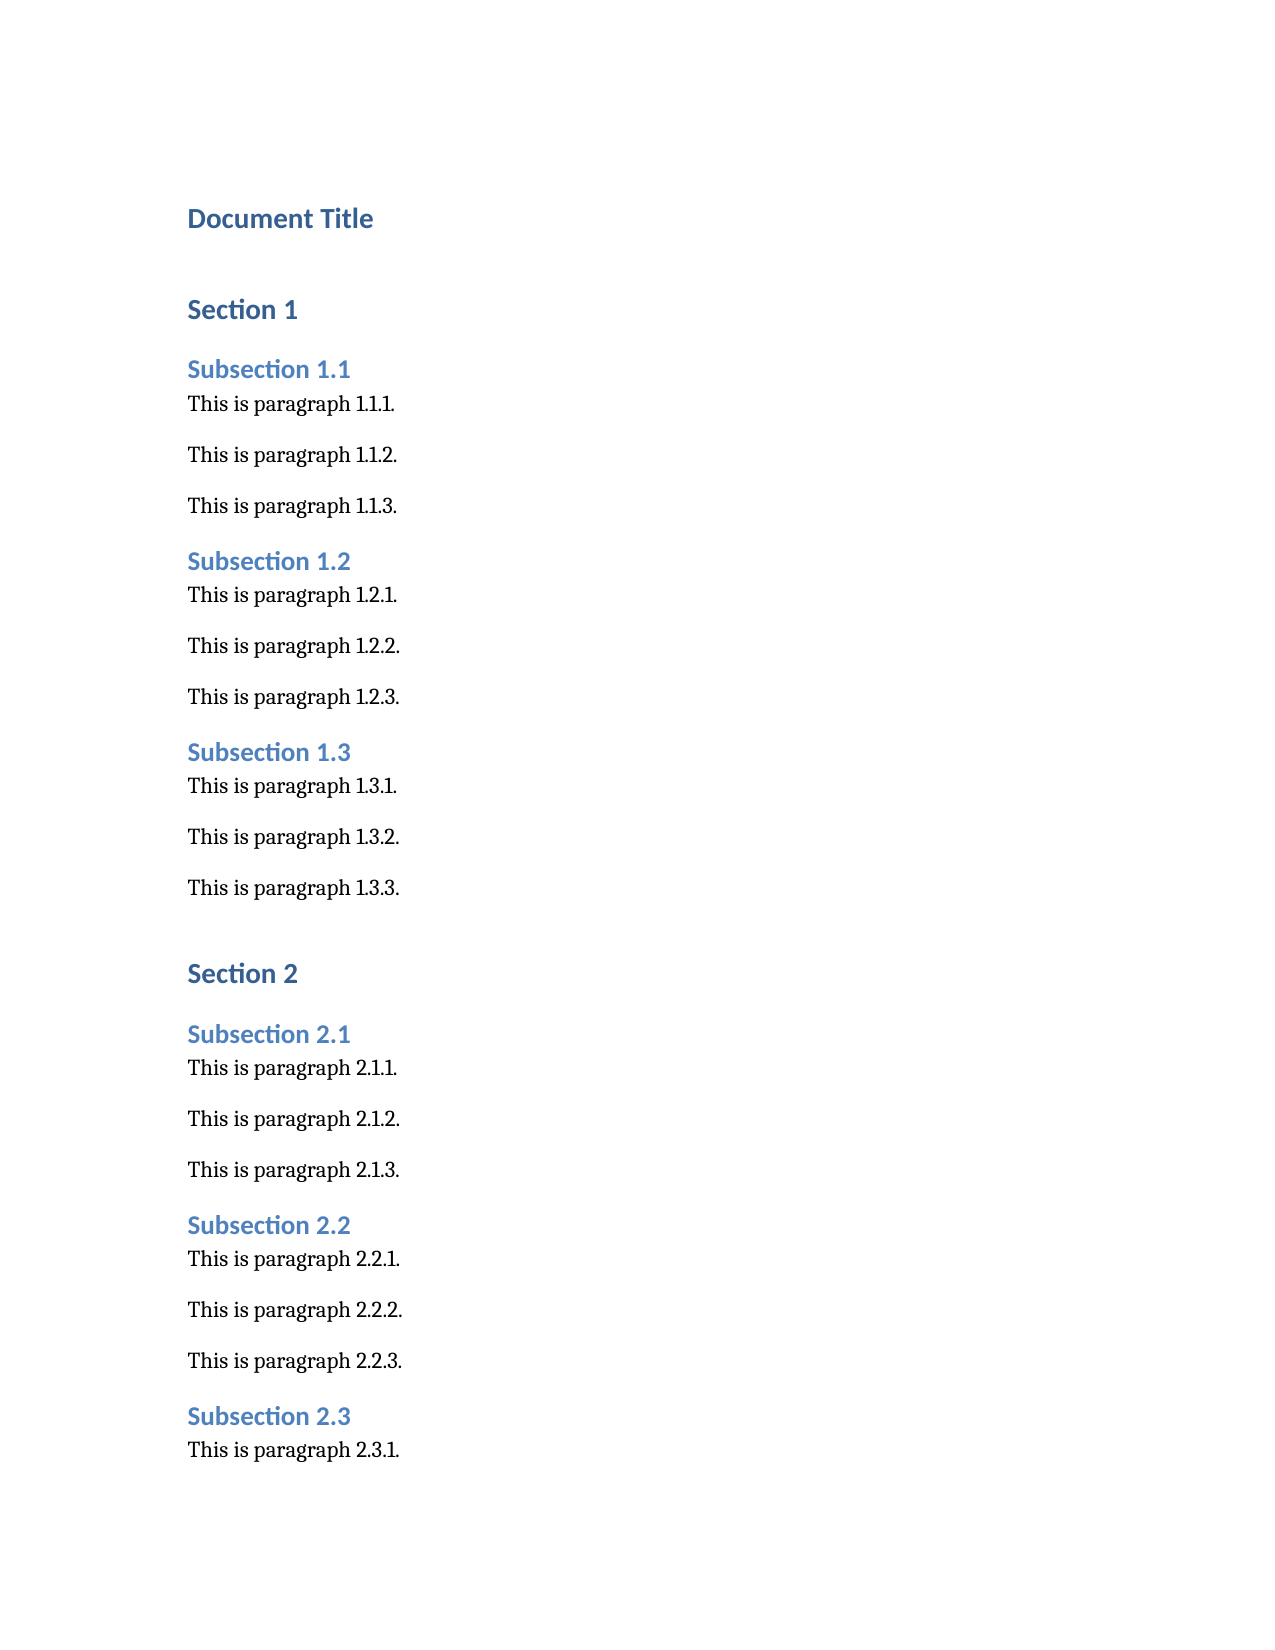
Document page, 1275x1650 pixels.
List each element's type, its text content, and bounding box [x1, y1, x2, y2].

subtitle Subsection 2.3 [187, 1399, 1087, 1432]
subtitle Subsection 1.2 [187, 544, 1087, 577]
text This is paragraph 1.3.3. [187, 875, 1087, 901]
subtitle Subsection 2.2 [187, 1208, 1087, 1241]
text This is paragraph 1.1.2. [187, 442, 1087, 468]
text This is paragraph 2.2.3. [187, 1348, 1087, 1374]
subtitle Subsection 1.1 [187, 353, 1087, 386]
text This is paragraph 2.3.1. [187, 1437, 1087, 1463]
text This is paragraph 1.1.3. [187, 493, 1087, 519]
text This is paragraph 1.1.1. [187, 391, 1087, 417]
text This is paragraph 2.2.1. [187, 1246, 1087, 1272]
text This is paragraph 2.2.2. [187, 1297, 1087, 1323]
text This is paragraph 2.1.1. [187, 1055, 1087, 1081]
subtitle Section 2 [187, 955, 1087, 991]
text This is paragraph 1.3.2. [187, 824, 1087, 850]
subtitle Subsection 1.3 [187, 735, 1087, 768]
text This is paragraph 1.2.1. [187, 582, 1087, 608]
subtitle Document Title [187, 200, 1087, 236]
text This is paragraph 1.2.2. [187, 633, 1087, 659]
subtitle Section 1 [187, 291, 1087, 327]
text This is paragraph 1.2.3. [187, 684, 1087, 710]
text This is paragraph 1.3.1. [187, 773, 1087, 799]
text This is paragraph 2.1.3. [187, 1157, 1087, 1183]
text This is paragraph 2.1.2. [187, 1106, 1087, 1132]
subtitle Subsection 2.1 [187, 1017, 1087, 1050]
